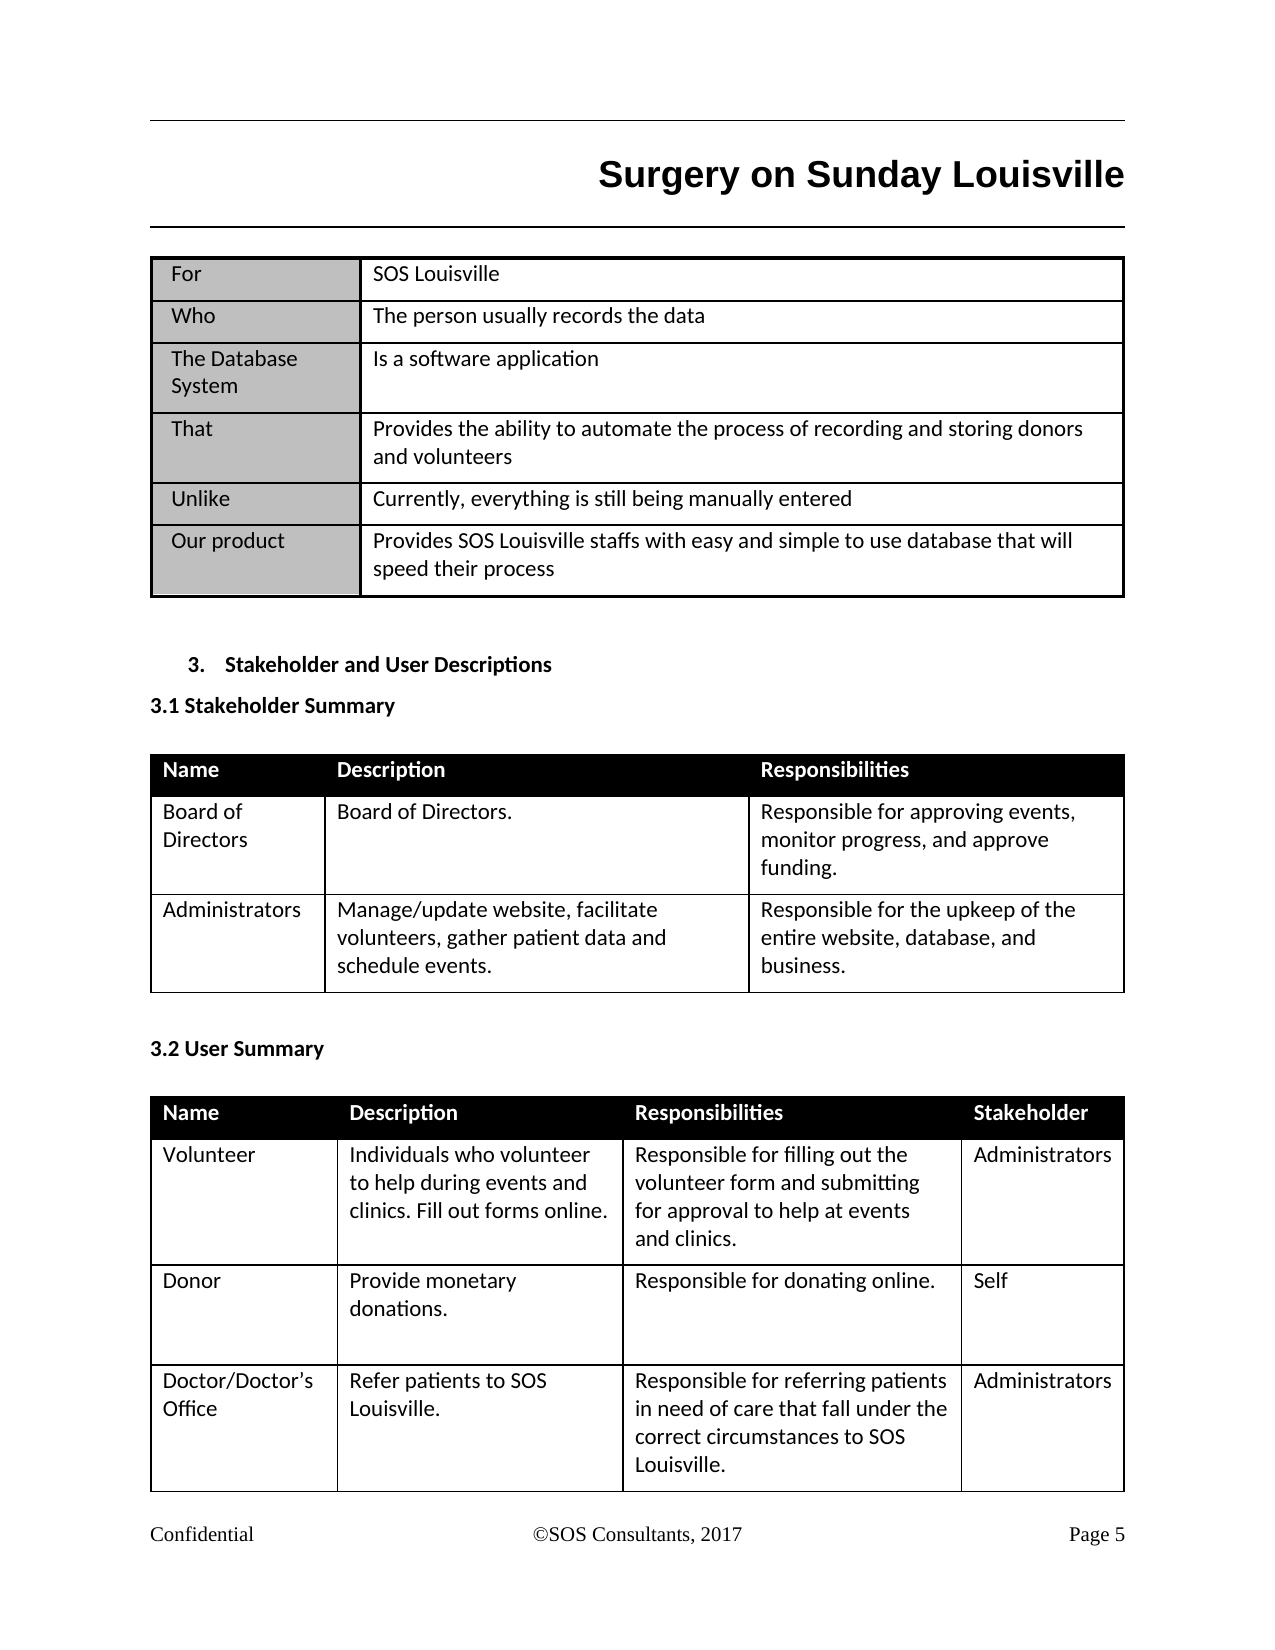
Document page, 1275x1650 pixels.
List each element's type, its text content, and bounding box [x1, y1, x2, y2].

table_cell Self [962, 1266, 1123, 1364]
table_cell Our product [153, 526, 359, 594]
table_cell Provide monetary donations. [338, 1266, 622, 1364]
list Stakeholder and User Descriptions [187, 651, 1125, 679]
table_cell Individuals who volunteer to help during events and clinics. Fill out forms online. [338, 1140, 622, 1264]
table_cell Administrators [962, 1366, 1123, 1491]
table_cell Unlike [153, 484, 359, 524]
table_cell Responsible for the upkeep of the entire website, database, and business. [750, 895, 1123, 992]
table_cell That [153, 414, 359, 482]
table_cell Is a software application [362, 344, 1122, 412]
table_cell Manage/update website, facilitate volunteers, gather patient data and schedule events. [326, 895, 748, 992]
table_cell Refer patients to SOS Louisville. [338, 1366, 622, 1491]
table_header Description [338, 1098, 622, 1138]
table_header Description [326, 755, 748, 796]
table_cell Volunteer [152, 1140, 337, 1264]
table_cell Provides SOS Louisville staffs with easy and simple to use database that will speed their process [362, 526, 1122, 594]
table_cell The Database System [153, 344, 359, 412]
table_cell Who [153, 302, 359, 342]
table_header SOS Louisville [362, 260, 1122, 300]
table_header Responsibilities [750, 755, 1123, 796]
table_cell Currently, everything is still being manually entered [362, 484, 1122, 524]
table_cell Provides the ability to automate the process of recording and storing donors and volunteers [362, 414, 1122, 482]
table_header Name [152, 755, 324, 796]
table_header For [153, 260, 359, 300]
table_cell Board of Directors [152, 797, 324, 894]
text 3.1 Stakeholder Summary [150, 691, 1125, 719]
table_header Stakeholder [962, 1098, 1123, 1138]
text 3.2 User Summary [150, 1034, 1125, 1062]
table_cell The person usually records the data [362, 302, 1122, 342]
table_header Name [152, 1098, 337, 1138]
table_cell Doctor/Doctor’s Office [152, 1366, 337, 1491]
table_cell Board of Directors. [326, 797, 748, 894]
table_header Responsibilities [624, 1098, 961, 1138]
table_cell Administrators [962, 1140, 1123, 1264]
table_cell Donor [152, 1266, 337, 1364]
table_cell Administrators [152, 895, 324, 992]
table_cell Responsible for filling out the volunteer form and submitting for approval to help at events and clinics. [624, 1140, 961, 1264]
table_cell Responsible for approving events, monitor progress, and approve funding. [750, 797, 1123, 894]
table_cell Responsible for donating online. [624, 1266, 961, 1364]
table_cell Responsible for referring patients in need of care that fall under the correct circumstances to SOS Louisville. [624, 1366, 961, 1491]
